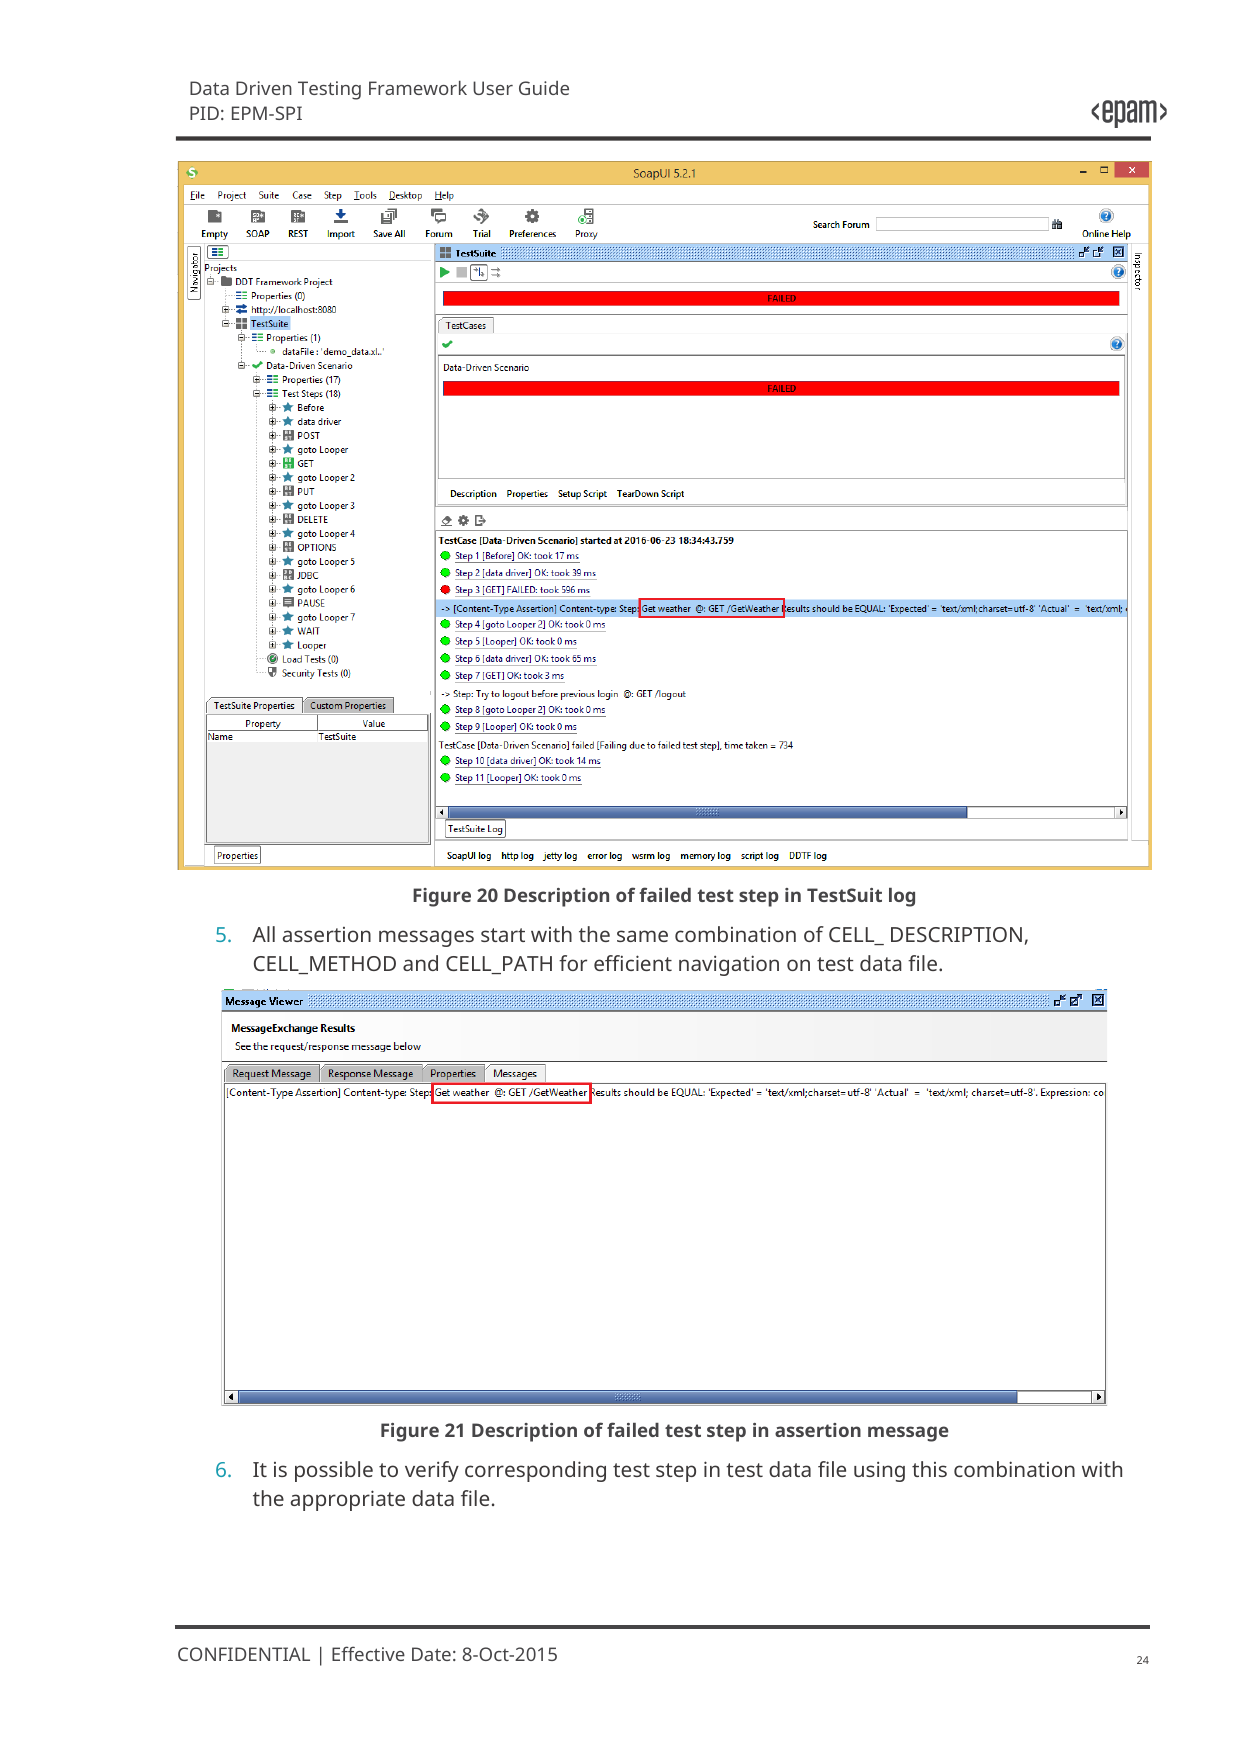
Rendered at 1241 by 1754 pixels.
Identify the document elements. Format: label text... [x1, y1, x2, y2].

picture [221, 989, 1108, 1406]
list It is possible to verify corresponding test step in test data file using this combination with the appropriate data file. [215, 1456, 1152, 1512]
list All assertion messages start with the same combination of CELL_ DESCRIPTION, CELL_METHOD and CELL_PATH for efficient navigation on test data file. [215, 920, 1152, 977]
picture [177, 161, 1152, 870]
